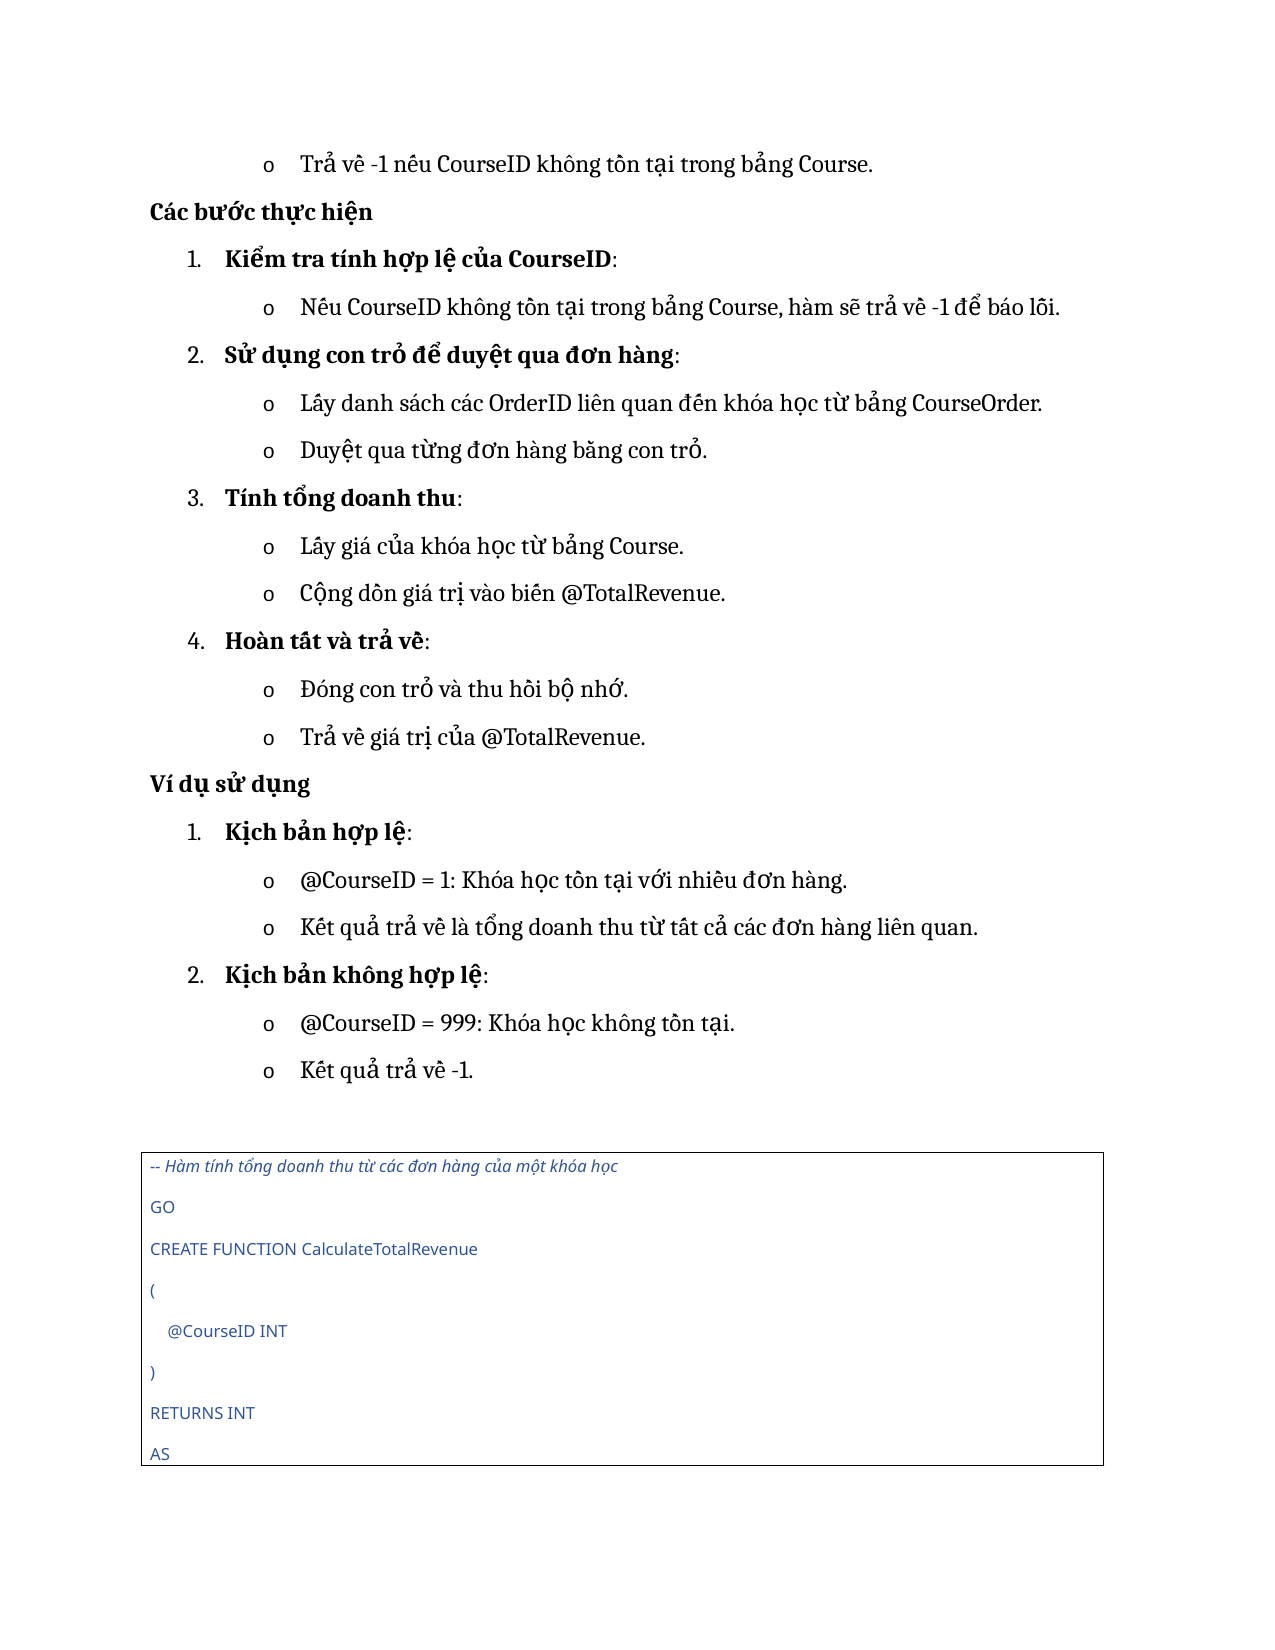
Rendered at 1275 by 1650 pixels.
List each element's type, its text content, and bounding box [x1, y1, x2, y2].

text AS [142, 1440, 1103, 1465]
list Sử dụng con trỏ để duyệt qua đơn hàng: [187, 341, 1125, 369]
list @CourseID = 1: Khóa học tồn tại với nhiều đơn hàng. [262, 866, 1125, 894]
list @CourseID = 999: Khóa học không tồn tại. [262, 1009, 1125, 1037]
text CREATE FUNCTION CalculateTotalRevenue [142, 1234, 1103, 1260]
list Nếu CourseID không tồn tại trong bảng Course, hàm sẽ trả về -1 để báo lỗi. [262, 293, 1125, 322]
list Hoàn tất và trả về: [187, 627, 1125, 656]
list Lấy danh sách các OrderID liên quan đến khóa học từ bảng CourseOrder. [262, 388, 1125, 417]
list Kiểm tra tính hợp lệ của CourseID: [187, 245, 1125, 274]
text GO [142, 1193, 1103, 1219]
list Kịch bản hợp lệ: [187, 818, 1125, 847]
list Đóng con trỏ và thu hồi bộ nhớ. [262, 675, 1125, 703]
text Ví dụ sử dụng [150, 770, 1125, 799]
text -- Hàm tính tổng doanh thu từ các đơn hàng của một khóa học [142, 1153, 1103, 1178]
list Trả về giá trị của @TotalRevenue. [262, 722, 1125, 751]
list Kết quả trả về là tổng doanh thu từ tất cả các đơn hàng liên quan. [262, 913, 1125, 942]
text @CourseID INT [142, 1316, 1103, 1342]
text ( [142, 1275, 1103, 1301]
list Kết quả trả về -1. [262, 1056, 1125, 1085]
text Các bước thực hiện [150, 198, 1125, 226]
list Cộng dồn giá trị vào biến @TotalRevenue. [262, 579, 1125, 608]
list Duyệt qua từng đơn hàng bằng con trỏ. [262, 436, 1125, 465]
list Tính tổng doanh thu: [187, 484, 1125, 513]
list Kịch bản không hợp lệ: [187, 961, 1125, 990]
text ) [142, 1358, 1103, 1383]
list Trả về -1 nếu CourseID không tồn tại trong bảng Course. [262, 150, 1125, 179]
list Lấy giá của khóa học từ bảng Course. [262, 532, 1125, 560]
text RETURNS INT [142, 1399, 1103, 1424]
